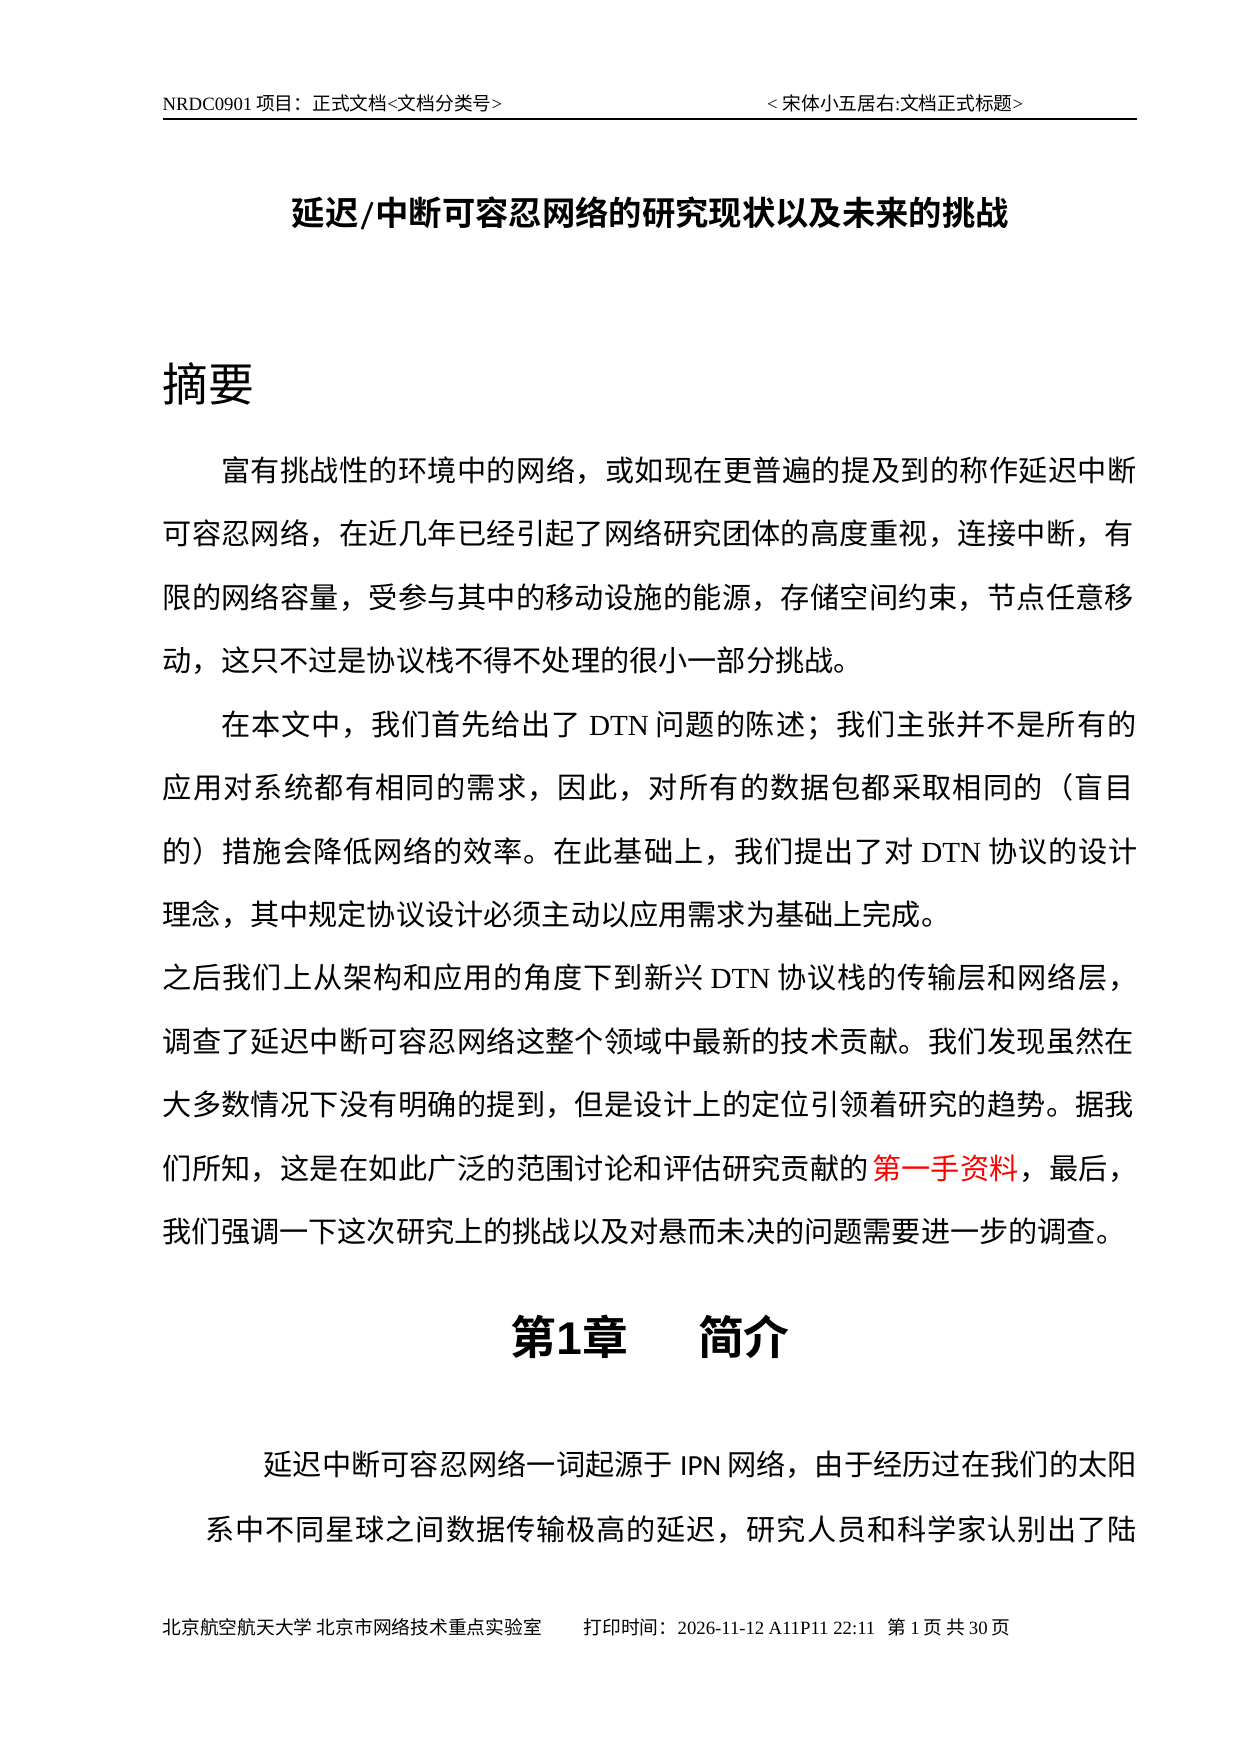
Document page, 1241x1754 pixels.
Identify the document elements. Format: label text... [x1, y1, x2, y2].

text 之后我们上从架构和应用的角度下到新兴DTN协议栈的传输层和网络层，调查了延迟中断可容忍网络这整个领域中最新的技术贡献。我们发现虽然在大多数情况下没有明确的提到，但是设计上的定位引领着研究的趋势。据我们所知，这是在如此广泛的范围讨论和评估研究贡献的第一手资料，最后，我们强调一下这次研究上的挑战以及对悬而未决的问题需要进一步的调查。 [162, 955, 1137, 1251]
text 摘要 [162, 348, 1137, 414]
text 在本文中，我们首先给出了DTN问题的陈述；我们主张并不是所有的应用对系统都有相同的需求，因此，对所有的数据包都采取相同的（盲目的）措施会降低网络的效率。在此基础上，我们提出了对DTN协议的设计理念，其中规定协议设计必须主动以应用需求为基础上完成。 [162, 701, 1137, 934]
title 延迟/中断可容忍网络的研究现状以及未来的挑战 [162, 187, 1137, 235]
text 富有挑战性的环境中的网络，或如现在更普遍的提及到的称作延迟中断可容忍网络，在近几年已经引起了网络研究团体的高度重视，连接中断，有限的网络容量，受参与其中的移动设施的能源，存储空间约束，节点任意移动，这只不过是协议栈不得不处理的很小一部分挑战。 [162, 447, 1137, 680]
subtitle 简介 [162, 1301, 1137, 1368]
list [205, 1430, 1137, 1560]
